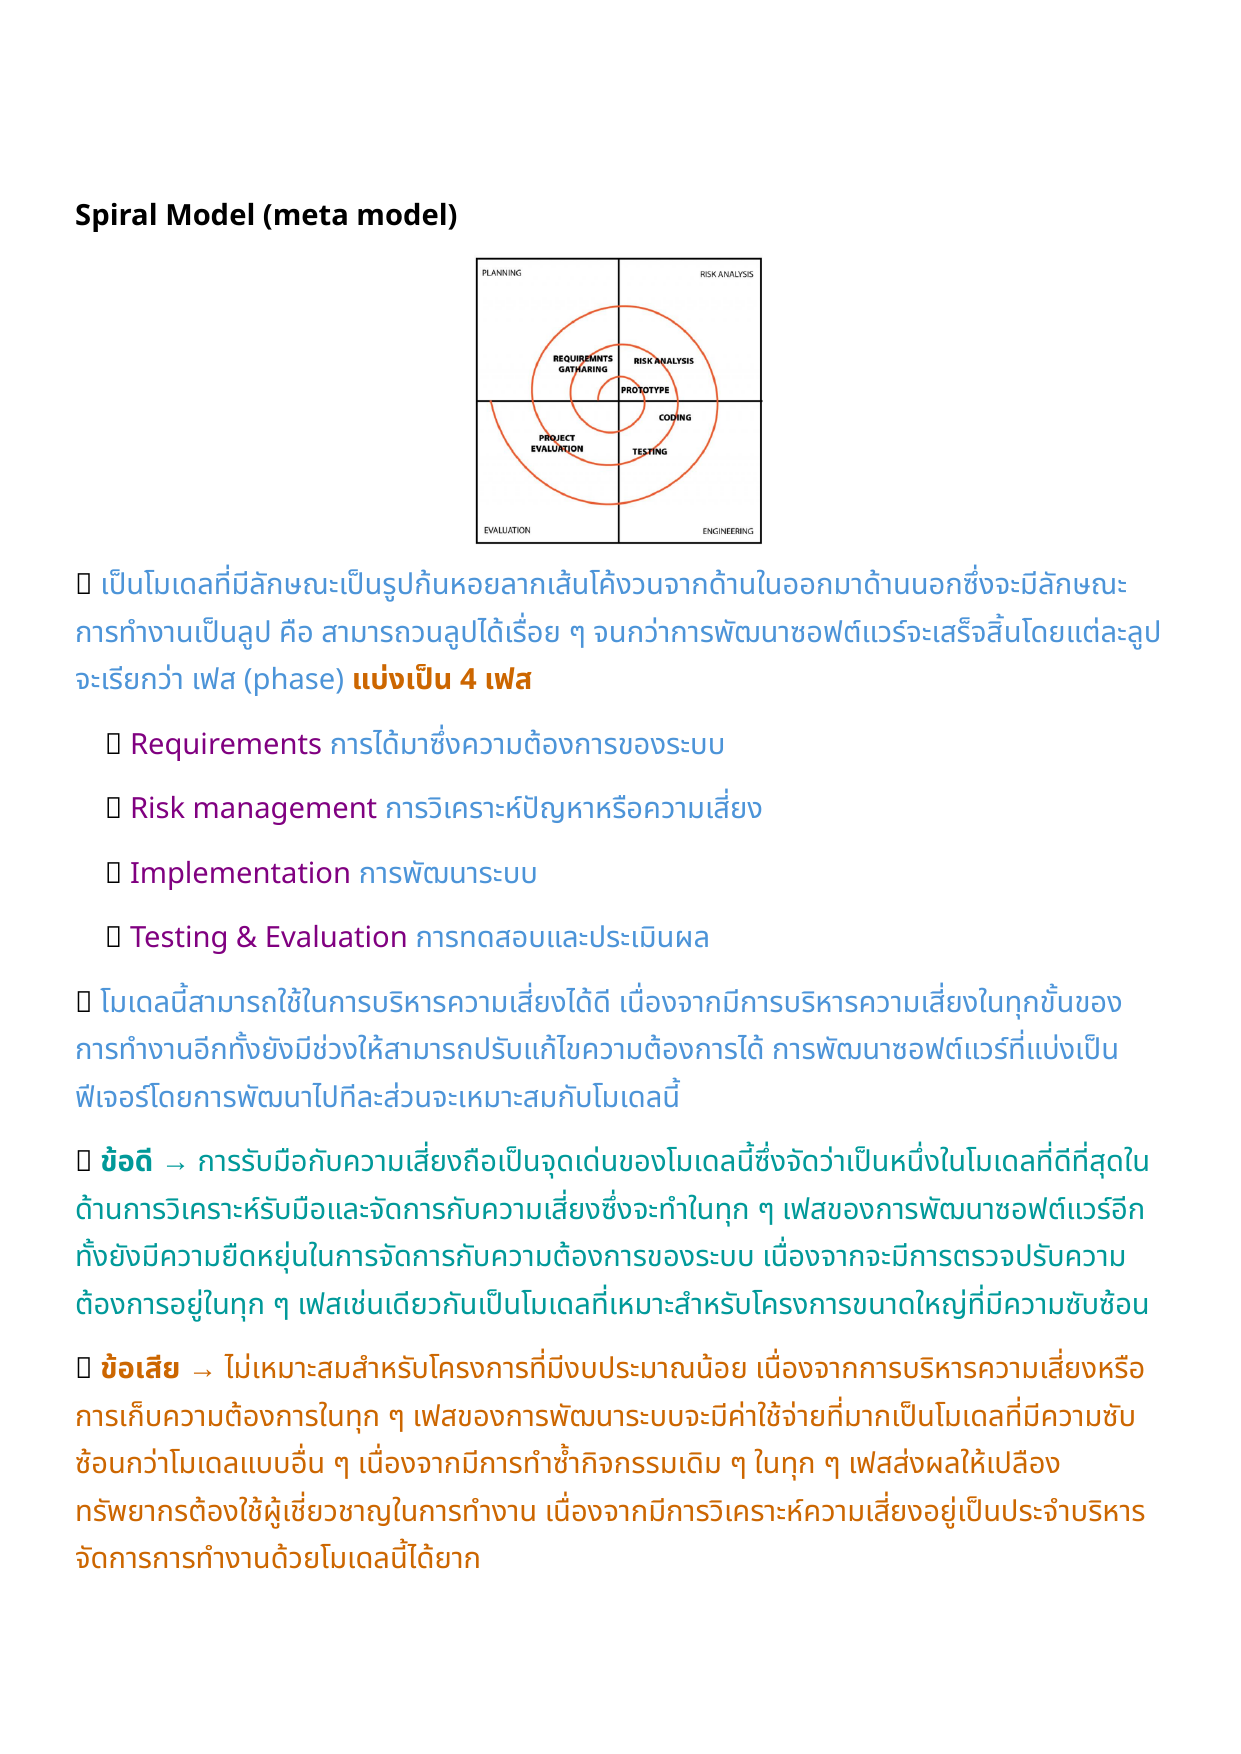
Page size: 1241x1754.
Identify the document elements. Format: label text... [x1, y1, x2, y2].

picture [471, 253, 769, 545]
text 🪻 Risk management การวิเคราะห์ปัญหาหรือความเสี่ยง [75, 788, 1165, 832]
text Spiral Model (meta model) [75, 194, 1165, 234]
text 🪻 Testing & Evaluation การทดสอบและประเมินผล [75, 917, 1165, 961]
text ข้อเสีย → ไม่เหมาะสมสำหรับโครงการที่มีงบประมาณน้อย เนื่องจากการบริหารความเสี่ยงหรือการเก็บความต้องการในทุก ๆ เฟสของการพัฒนาระบบจะมีค่าใช้จ่ายที่มากเป็นโมเดลที่มีความซับซ้อนกว่าโมเดลแบบอื่น ๆ เนื่องจากมีการทำซ้ำกิจกรรมเดิม ๆ ในทุก ๆ เฟสส่งผลให้เปลืองทรัพยากรต้องใช้ผู้เชี่ยวชาญในการทำงาน เนื่องจากมีการวิเคราะห์ความเสี่ยงอยู่เป็นประจำบริหารจัดการการทำงานด้วยโมเดลนี้ได้ยาก [75, 1347, 1165, 1582]
text 🪻 Implementation การพัฒนาระบบ [75, 852, 1165, 896]
text 🪻 Requirements การได้มาซึ่งความต้องการของระบบ [75, 723, 1165, 767]
text โมเดลนี้สามารถใช้ในการบริหารความเสี่ยงได้ดี เนื่องจากมีการบริหารความเสี่ยงในทุกขั้นของการทำงานอีกทั้งยังมีช่วงให้สามารถปรับแก้ไขความต้องการได้ การพัฒนาซอฟต์แวร์ที่แบ่งเป็นฟีเจอร์โดยการพัฒนาไปทีละส่วนจะเหมาะสมกับโมเดลนี้ [75, 981, 1165, 1120]
text เป็นโมเดลที่มีลักษณะเป็นรูปก้นหอยลากเส้นโค้งวนจากด้านในออกมาด้านนอกซึ่งจะมีลักษณะการทำงานเป็นลูป คือ สามารถวนลูปได้เรื่อย ๆ จนกว่าการพัฒนาซอฟต์แวร์จะเสร็จสิ้นโดยแต่ละลูปจะเรียกว่า เฟส (phase) แบ่งเป็น 4 เฟส [75, 563, 1165, 703]
text ข้อดี → การรับมือกับความเสี่ยงถือเป็นจุดเด่นของโมเดลนี้ซึ่งจัดว่าเป็นหนึ่งในโมเดลที่ดีที่สุดในด้านการวิเคราะห์รับมือและจัดการกับความเสี่ยงซึ่งจะทำในทุก ๆ เฟสของการพัฒนาซอฟต์แวร์อีกทั้งยังมีความยืดหยุ่นในการจัดการกับความต้องการของระบบ เนื่องจากจะมีการตรวจปรับความต้องการอยู่ในทุก ๆ เฟสเช่นเดียวกันเป็นโมเดลที่เหมาะสำหรับโครงการขนาดใหญ่ที่มีความซับซ้อน [75, 1140, 1165, 1327]
